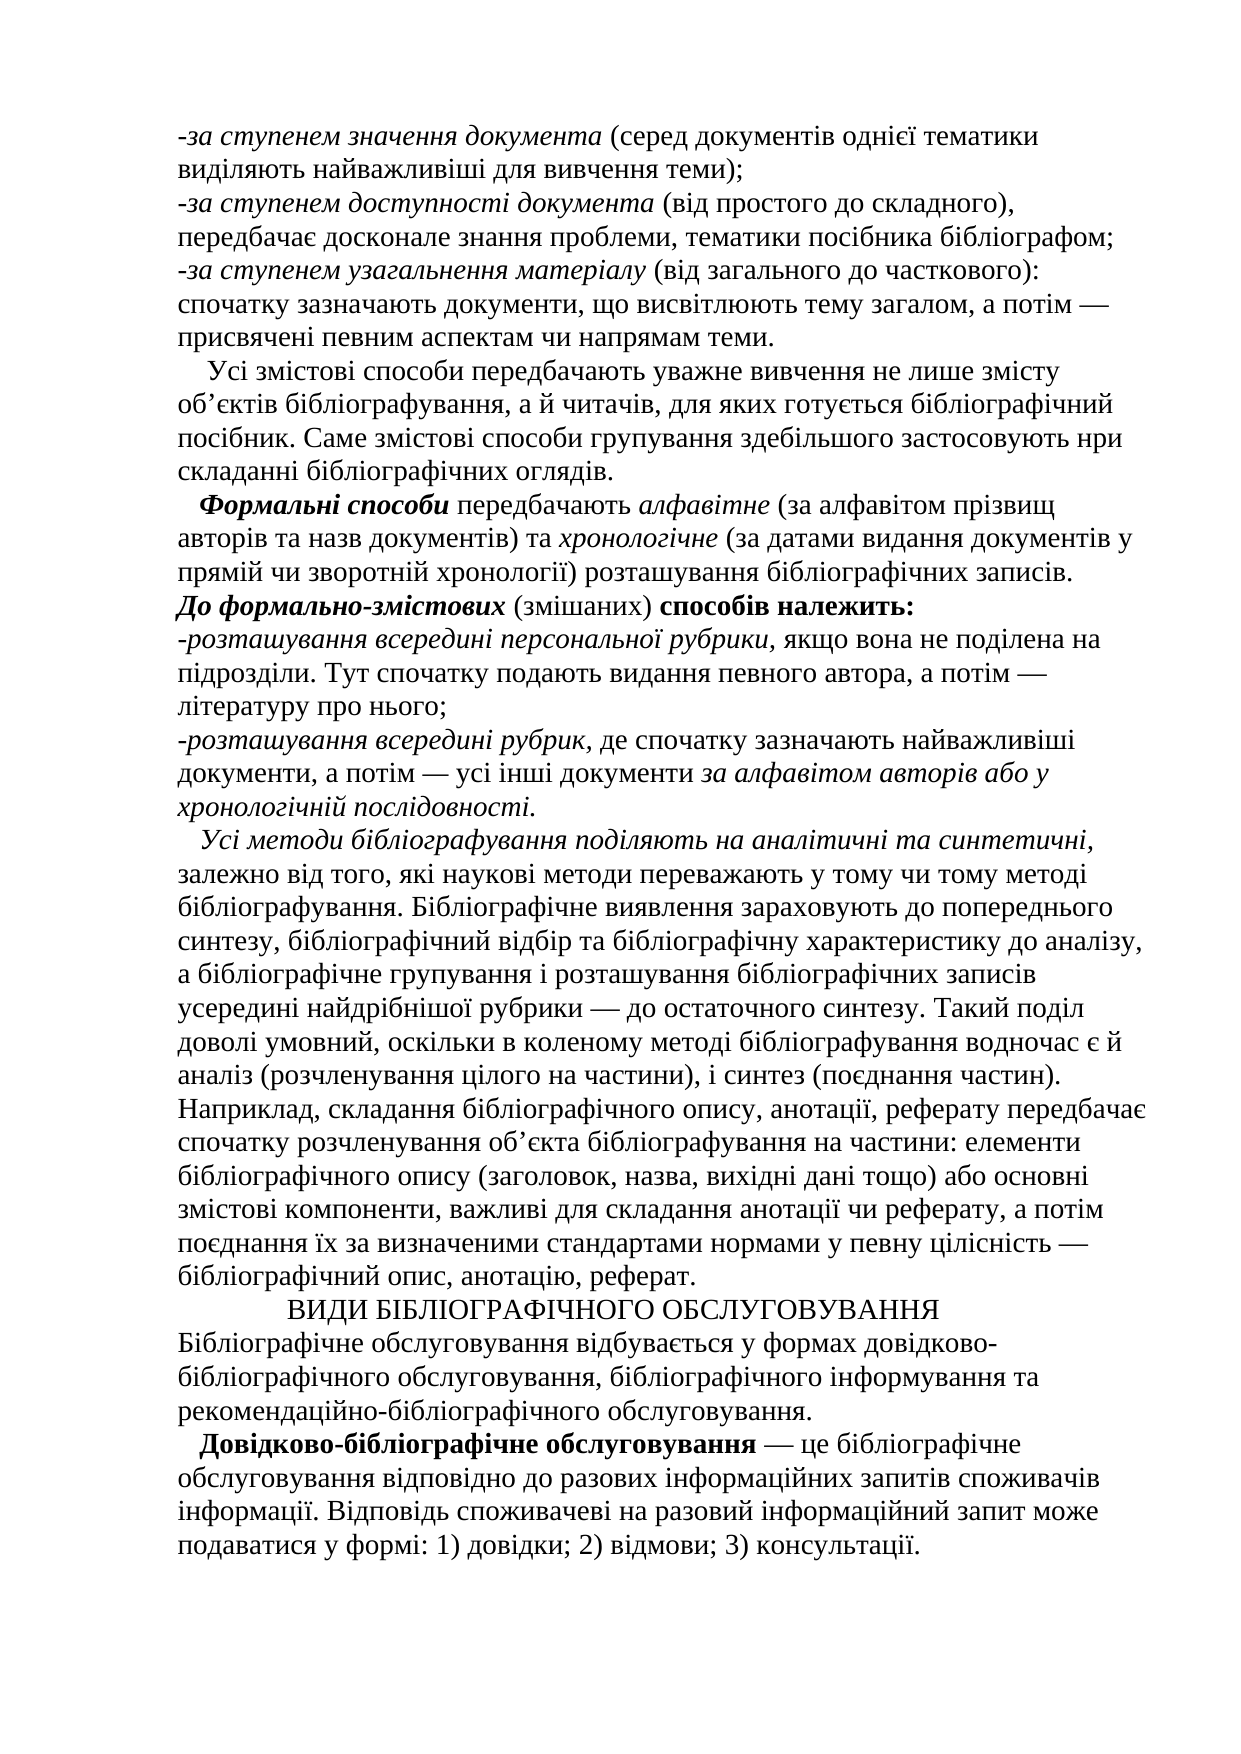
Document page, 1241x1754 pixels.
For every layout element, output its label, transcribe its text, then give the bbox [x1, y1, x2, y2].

text Усі методи бібліографування поділяють на аналітичні та синтетичні, залежно від того, які наукові методи переважають у тому чи тому методі бібліографування. Бібліографічне виявлення зараховують до попереднього синтезу, бібліографічний відбір та бібліографічну характеристику до аналізу, а бібліографічне групування і розташування бібліографічних записів усередині найдрібнішої рубрики — до остаточного синтезу. Такий поділ доволі умовний, оскільки в коленому методі бібліографування водночас є й аналіз (розчленування цілого на частини), і синтез (поєднання частин). Наприклад, складання бібліографічного опису, анотації, реферату передбачає спочатку розчленування об’єкта бібліографування на частини: елементи бібліографічного опису (заголовок, назва, вихідні дані тощо) або основні змістові компоненти, важливі для складання анотації чи реферату, а потім поєднання їх за визначеними стандартами нормами у певну цілісність — бібліографічний опис, анотацію, реферат. [177, 822, 1152, 1292]
text -за ступенем узагальнення матеріалу (від загального до часткового): спочатку зазначають документи, що висвітлюють тему загалом, а потім — присвячені певним аспектам чи напрямам теми. [177, 252, 1152, 353]
text -розташування всередині рубрик, де спочатку зазначають найважливіші документи, а потім — усі інші документи за алфавітом авторів або у хронологічній послідовності. [177, 722, 1152, 822]
text ВИДИ БІБЛІОГРАФІЧНОГО ОБСЛУГОВУВАННЯ [177, 1292, 1152, 1326]
text Довідково-бібліографічне обслуговування — це бібліографічне обслуговування відповідно до разових інформаційних запитів споживачів інформації. Відповідь споживачеві на разовий інформаційний запит може подаватися у формі: 1) довідки; 2) відмови; 3) консультації. [177, 1426, 1152, 1560]
text Усі змістові способи передбачають уважне вивчення не лише змісту об’єктів бібліографування, а й читачів, для яких готується бібліографічний посібник. Саме змістові способи групування здебільшого застосовують нри складанні бібліографічних оглядів. [177, 353, 1152, 487]
text -розташування всередині персональної рубрики, якщо вона не поділена на підрозділи. Тут спочатку подають видання певного автора, а потім — літературу про нього; [177, 621, 1152, 722]
text -за ступенем значення документа (серед документів однієї тематики виділяють найважливіші для вивчення теми); [177, 118, 1152, 185]
text Формальні способи передбачають алфавітне (за алфавітом прізвищ авторів та назв документів) та хронологічне (за датами видання документів у прямій чи зворотній хронології) розташування бібліографічних записів. [177, 487, 1152, 588]
text До формально-змістових (змішаних) способів належить: [177, 588, 1152, 621]
text Бібліографічне обслуговування відбувається у формах довідково-бібліографічного обслуговування, бібліографічного інформування та рекомендаційно-бібліографічного обслуговування. [177, 1326, 1152, 1426]
text -за ступенем доступності документа (від простого до складного), передбачає досконале знання проблеми, тематики посібника бібліографом; [177, 185, 1152, 252]
